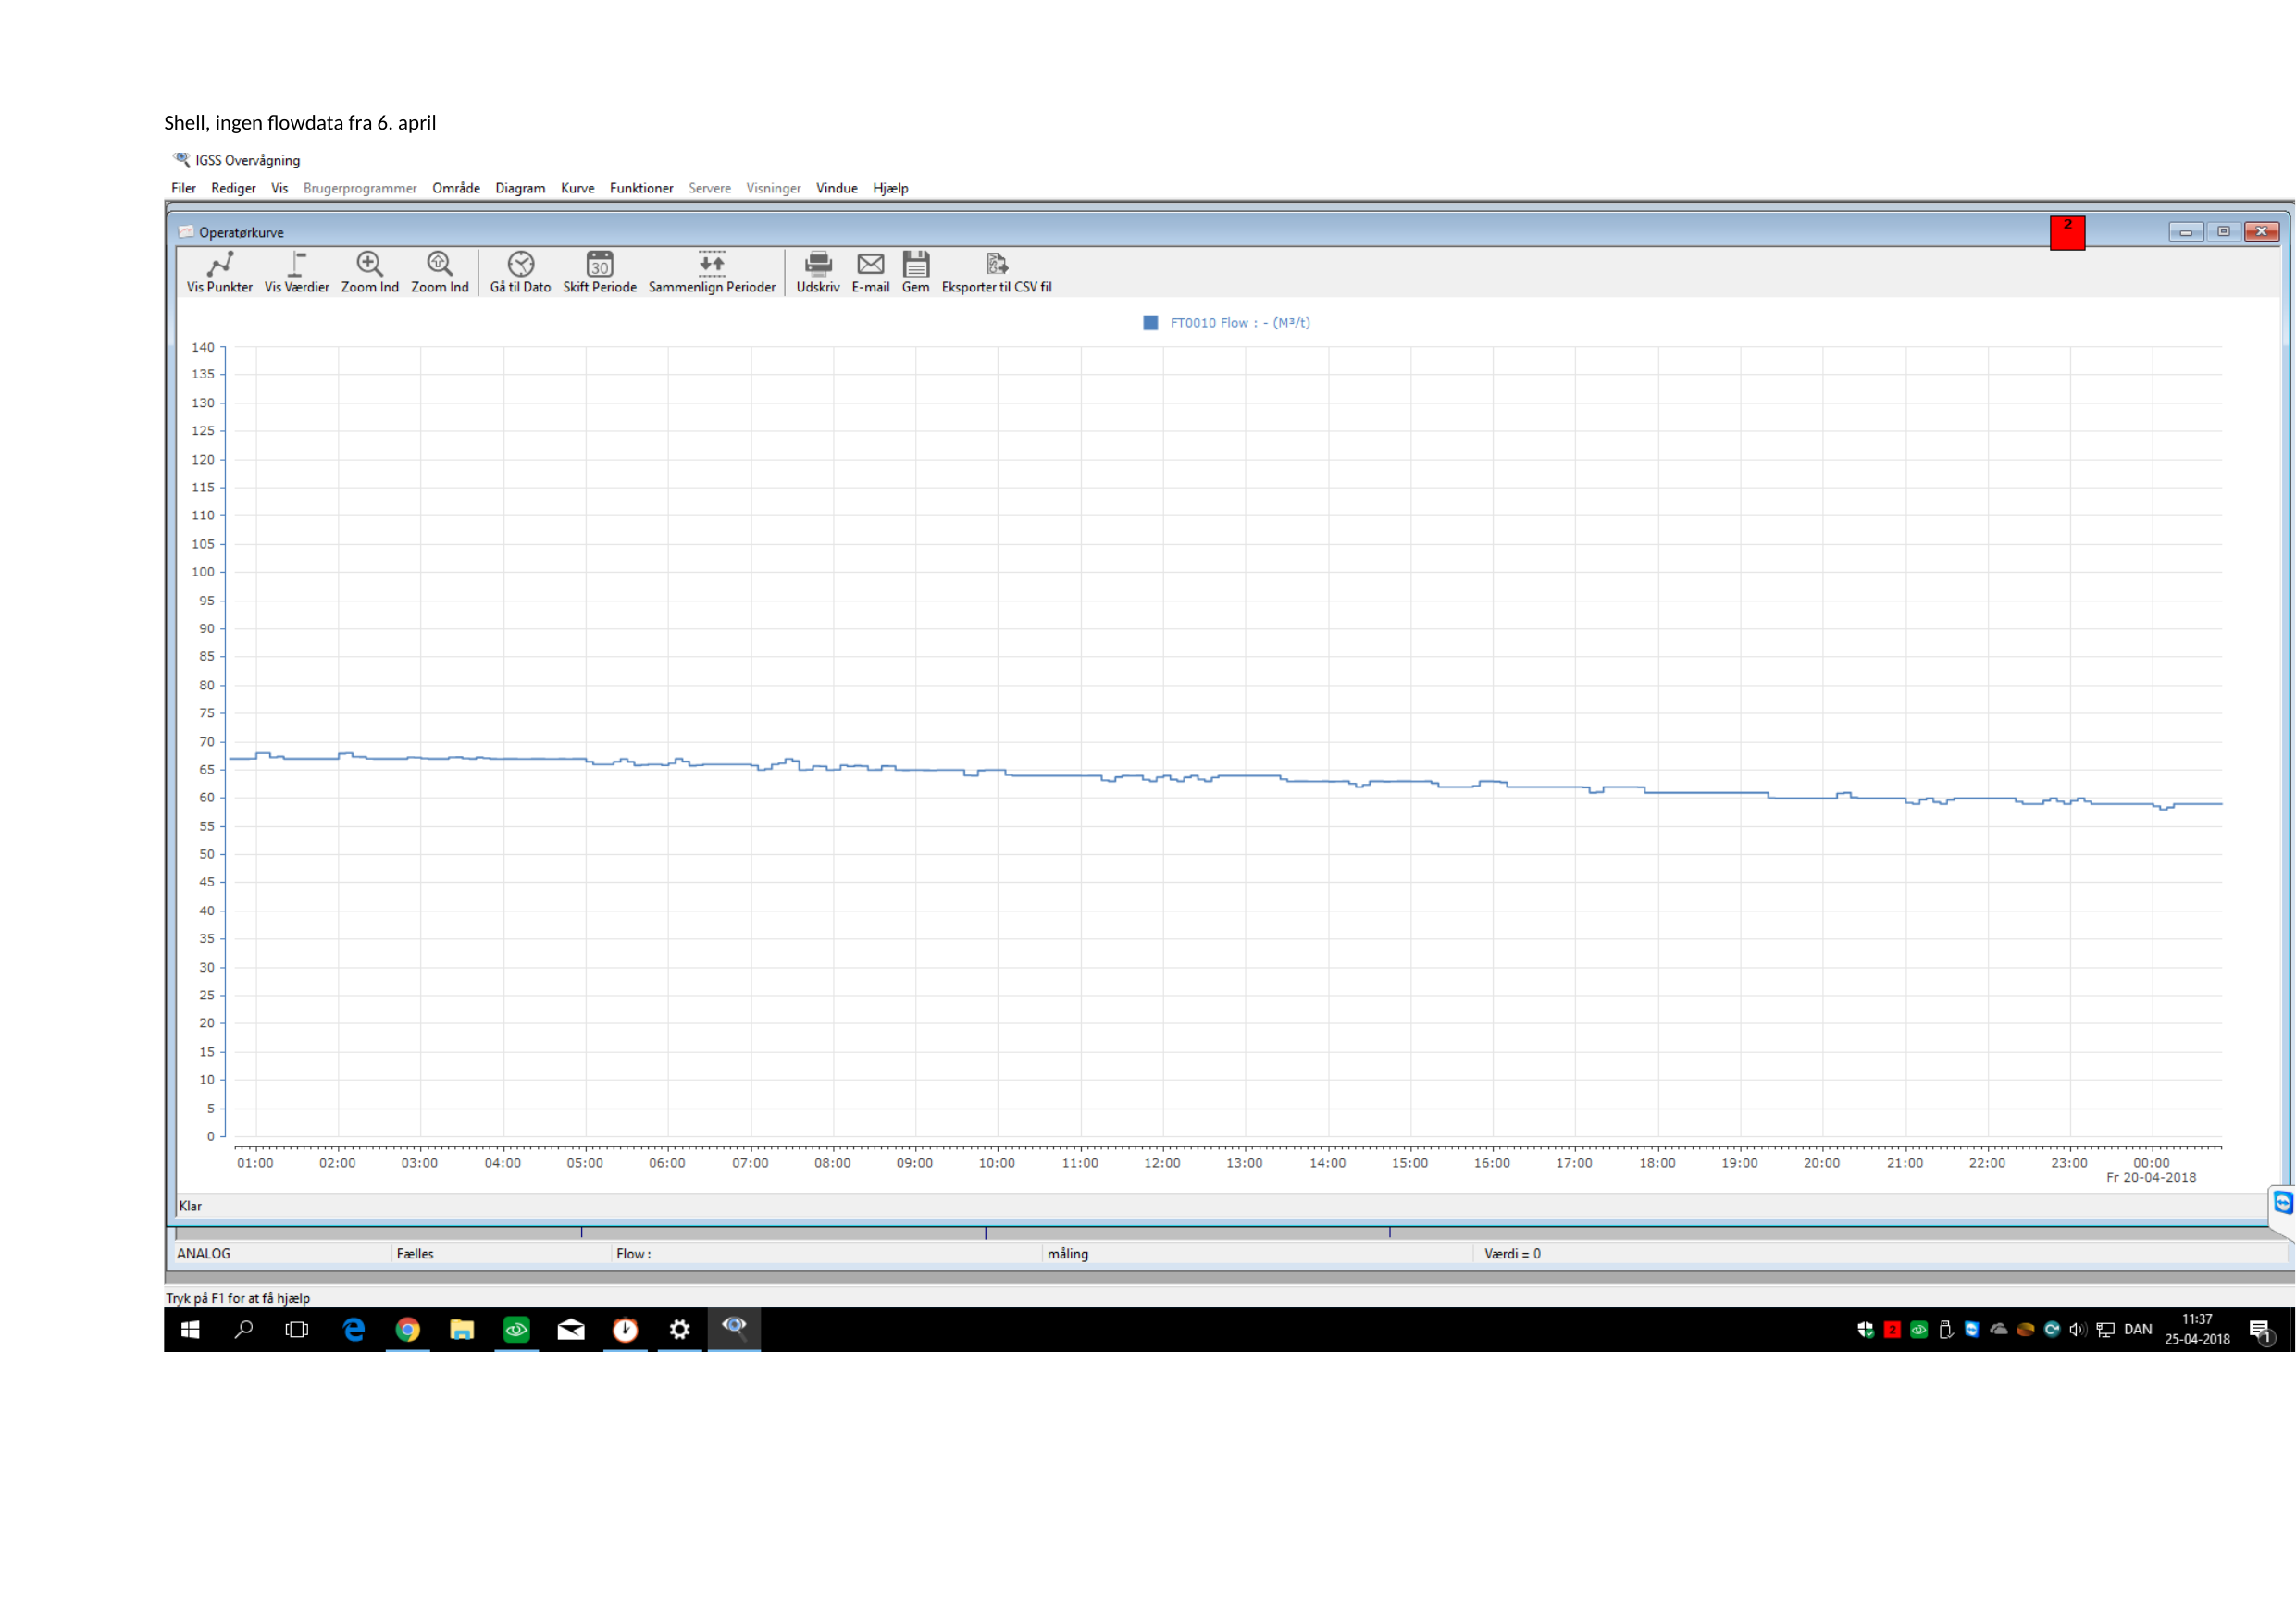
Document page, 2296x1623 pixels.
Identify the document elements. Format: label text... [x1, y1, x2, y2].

text Shell, ingen flowdata fra 6. april [164, 109, 2131, 135]
picture [164, 153, 2296, 1352]
